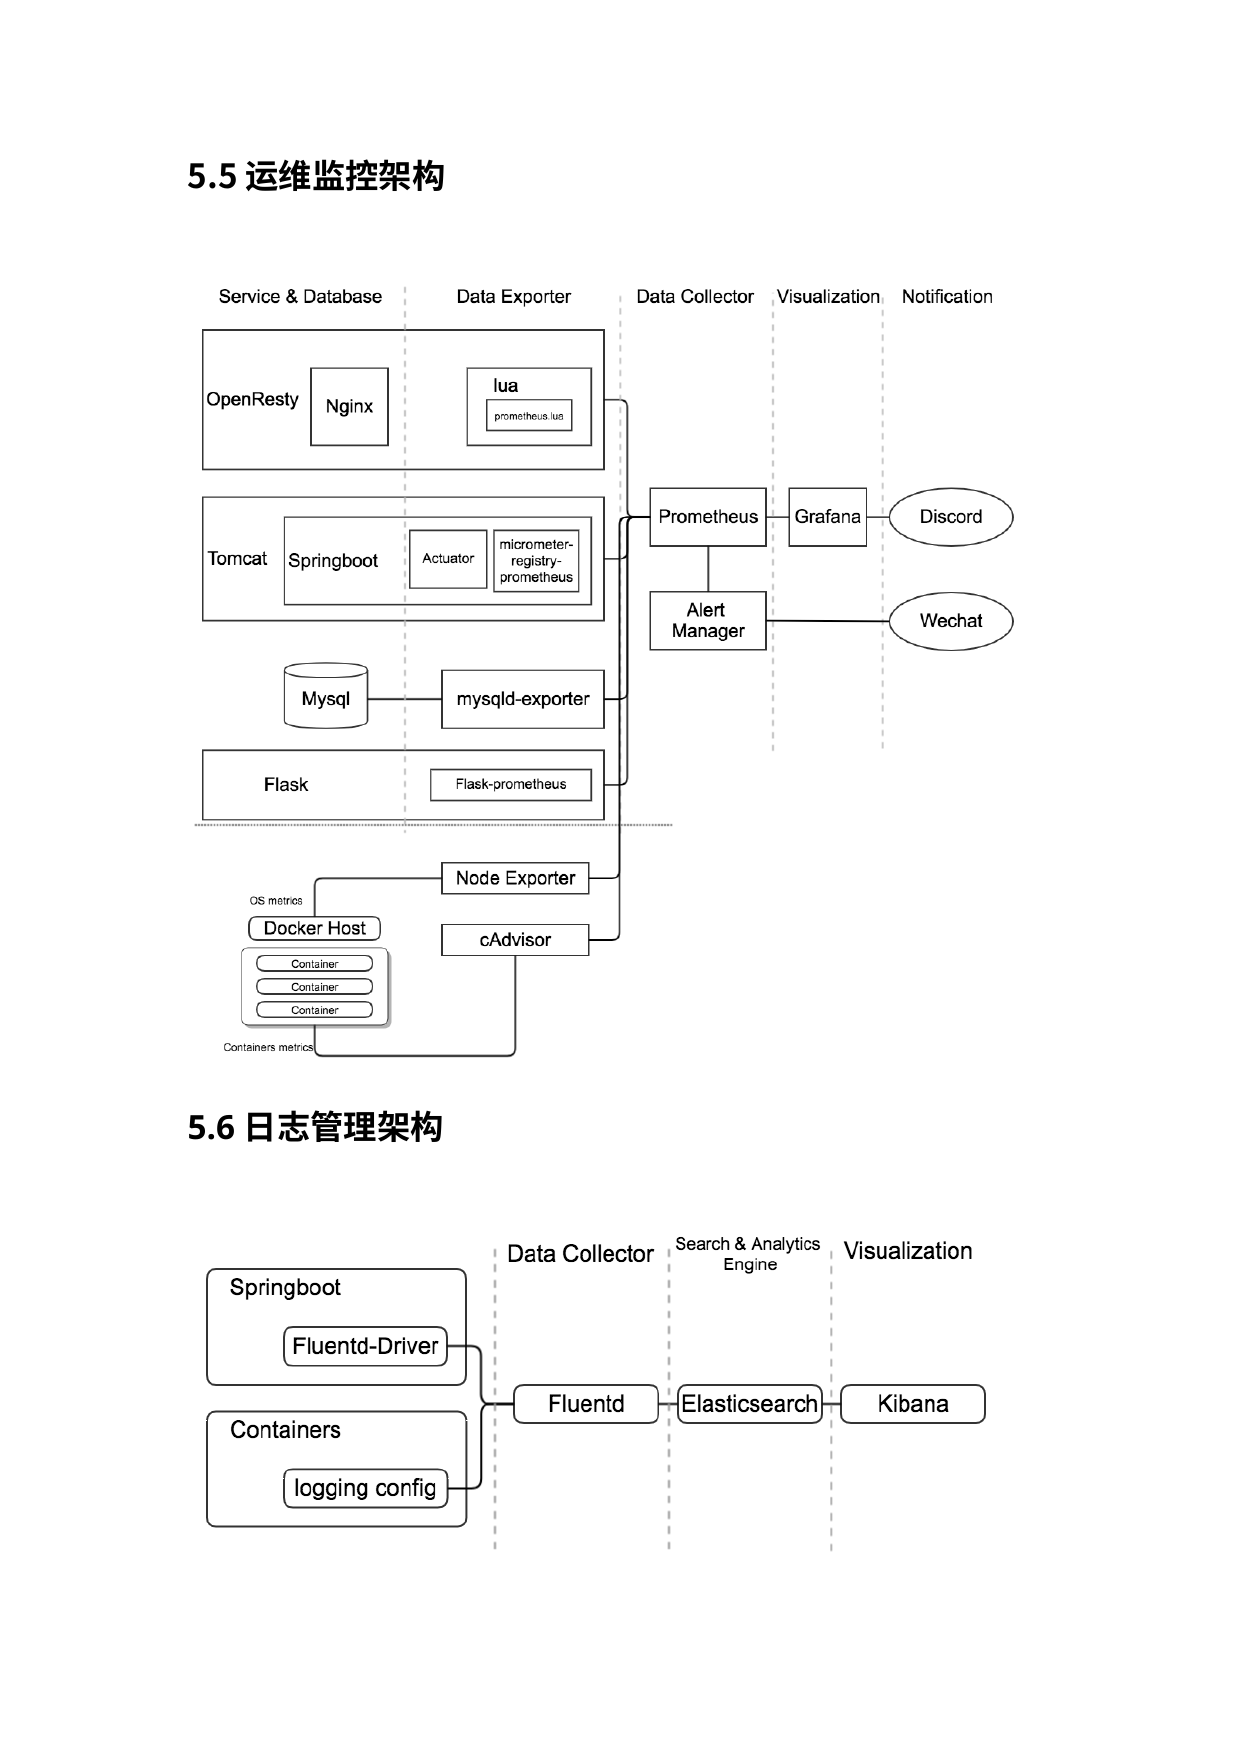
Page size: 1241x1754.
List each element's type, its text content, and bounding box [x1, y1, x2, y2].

subtitle 5.5 运维监控架构 [187, 150, 1053, 198]
subtitle 5.6 日志管理架构 [187, 1101, 1053, 1149]
picture [187, 260, 1052, 1074]
picture [187, 1211, 1004, 1575]
